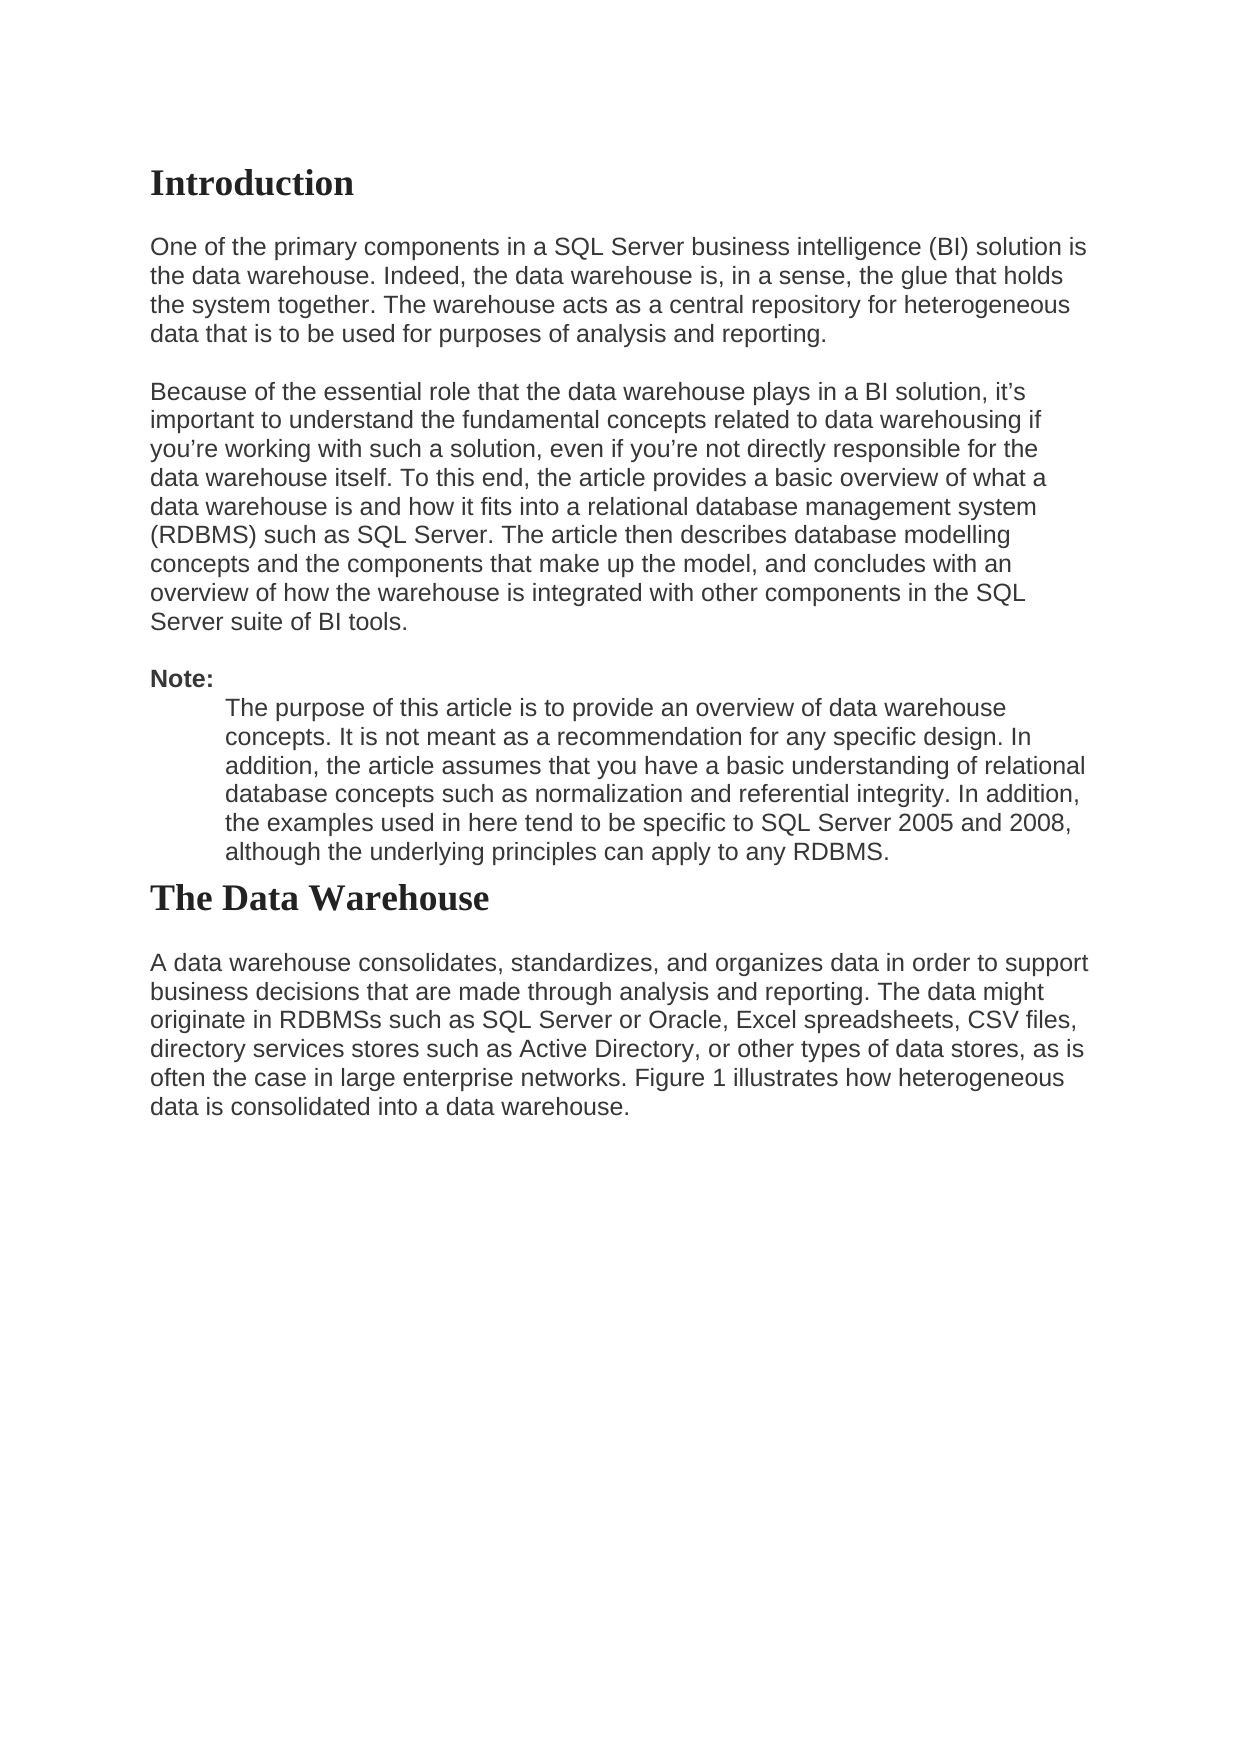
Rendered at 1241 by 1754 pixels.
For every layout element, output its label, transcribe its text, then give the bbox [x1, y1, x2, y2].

text The purpose of this article is to provide an overview of data warehouse concepts. It is not meant as a recommendation for any specific design. In addition, the article assumes that you have a basic understanding of relational database concepts such as normalization and referential integrity. In addition, the examples used in here tend to be specific to SQL Server 2005 and 2008, although the underlying principles can apply to any RDBMS. [225, 693, 1090, 866]
text Because of the essential role that the data warehouse plays in a BI solution, it’s important to understand the fundamental concepts related to data warehousing if you’re working with such a solution, even if you’re not directly responsible for the data warehouse itself. To this end, the article provides a basic overview of what a data warehouse is and how it fits into a relational database management system (RDBMS) such as SQL Server. The article then describes database modelling concepts and the components that make up the model, and concludes with an overview of how the warehouse is integrated with other components in the SQL Server suite of BI tools. [150, 376, 1090, 635]
text One of the primary components in a SQL Server business intelligence (BI) solution is the data warehouse. Indeed, the data warehouse is, in a sense, the glue that holds the system together. The warehouse acts as a central repository for heterogeneous data that is to be used for purposes of analysis and reporting. [150, 232, 1090, 347]
text Note: [150, 664, 1090, 693]
text Introduction [150, 150, 1090, 203]
text The Data Warehouse [150, 866, 1090, 919]
text A data warehouse consolidates, standardizes, and organizes data in order to support business decisions that are made through analysis and reporting. The data might originate in RDBMSs such as SQL Server or Oracle, Excel spreadsheets, CSV files, directory services stores such as Active Directory, or other types of data stores, as is often the case in large enterprise networks. Figure 1 illustrates how heterogeneous data is consolidated into a data warehouse. [150, 948, 1090, 1120]
